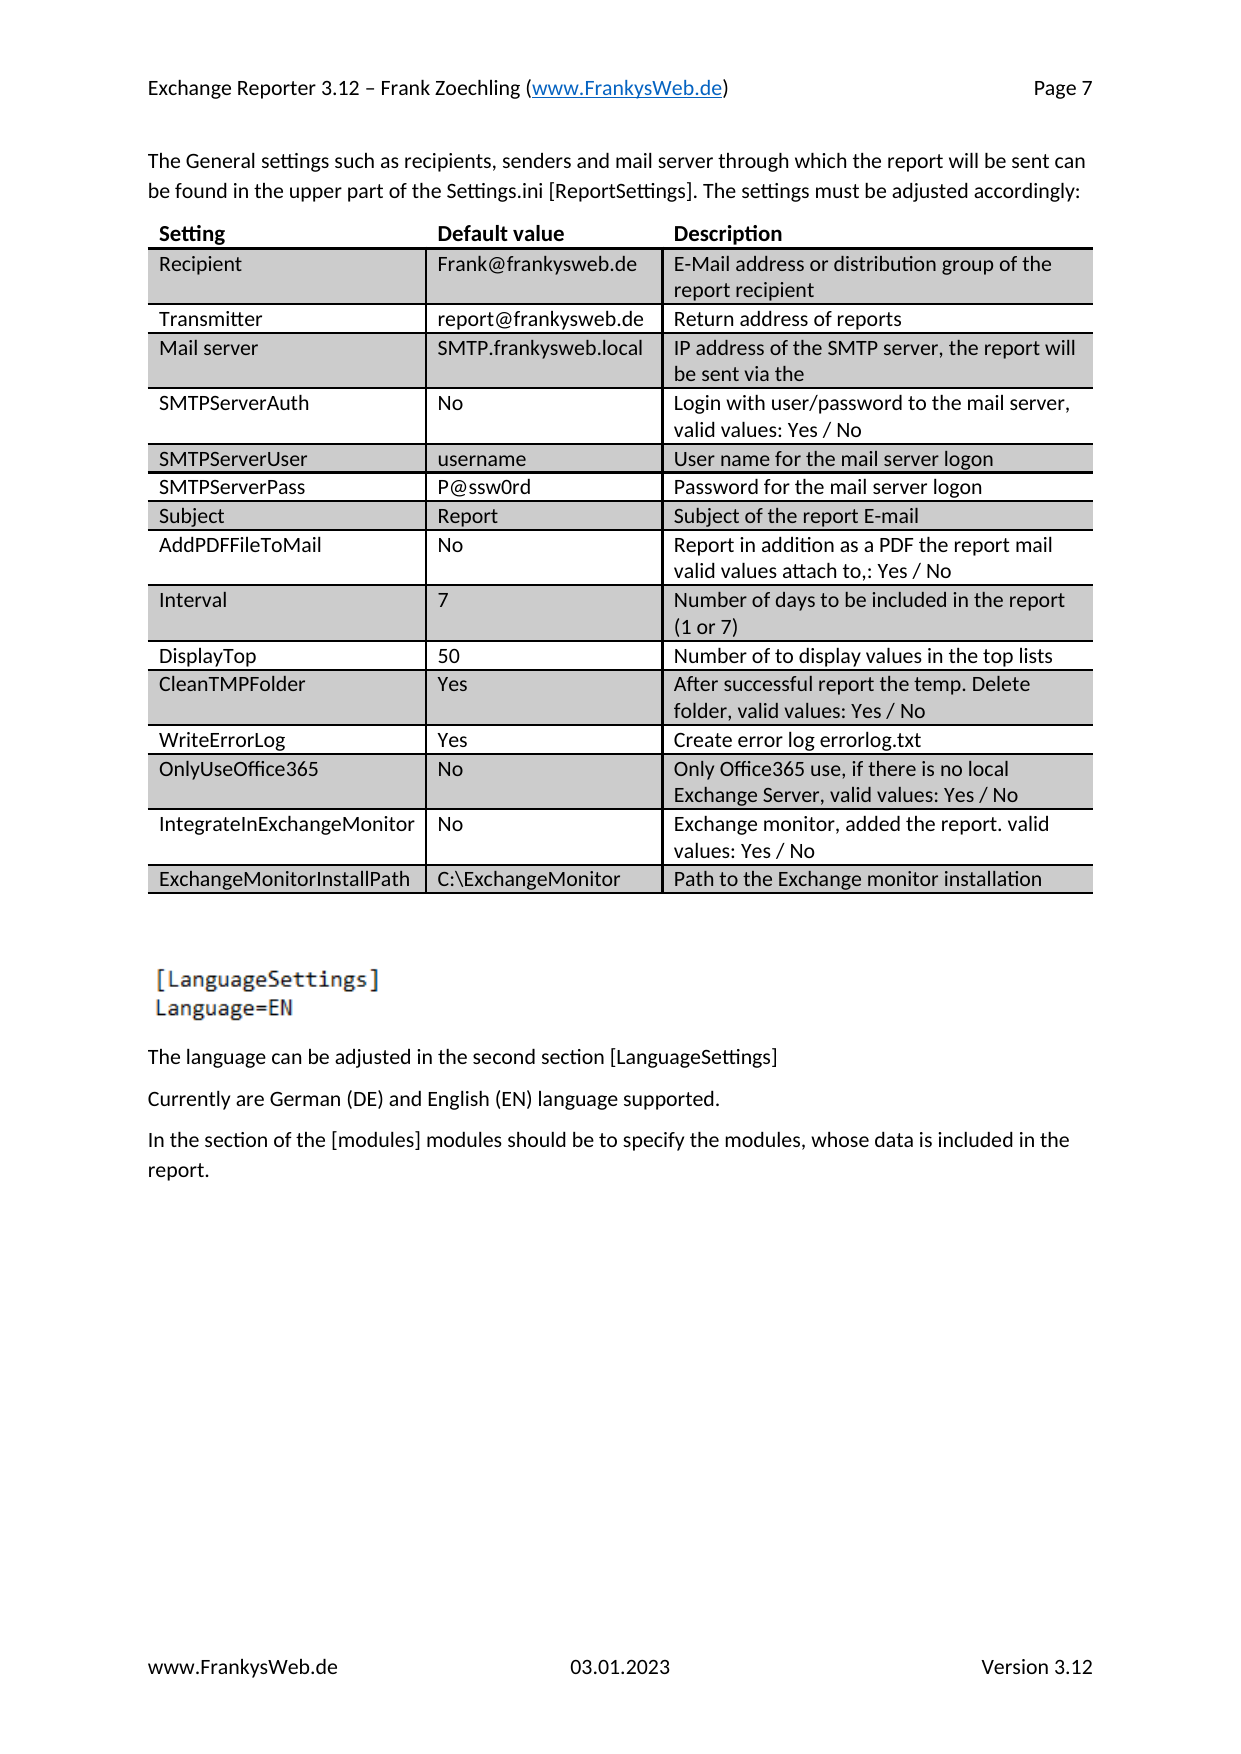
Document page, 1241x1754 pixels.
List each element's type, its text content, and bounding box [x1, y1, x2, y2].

table_cell 7 [427, 586, 661, 640]
table_cell SMTPServerAuth [148, 389, 425, 443]
table_cell Report [427, 502, 661, 529]
table_cell No [427, 810, 661, 863]
table_cell ExchangeMonitorInstallPath [148, 866, 425, 892]
table_cell Yes [427, 671, 661, 724]
table_cell Yes [427, 726, 661, 753]
table_cell Frank@frankysweb.de [427, 250, 661, 303]
table_cell P@ssw0rd [427, 474, 661, 500]
table_cell Create error log errorlog.txt [664, 726, 1093, 753]
text The General settings such as recipients, senders and mail server through which the report will be sent can be found in the upper part of the Settings.ini [ReportSettings]. The settings must be adjusted accordingly: [148, 148, 1093, 203]
table_cell SMTP.frankysweb.local [427, 334, 661, 387]
list The language can be adjusted in the second section [LanguageSettings] [148, 1043, 1093, 1070]
text In the section of the [modules] modules should be to specify the modules, whose data is included in the report. [148, 1127, 1093, 1182]
table_cell No [427, 755, 661, 808]
table_cell No [427, 531, 661, 584]
table_cell IntegrateInExchangeMonitor [148, 810, 425, 863]
table_cell AddPDFFileToMail [148, 531, 425, 584]
table_cell IP address of the SMTP server, the report will be sent via the [664, 334, 1093, 387]
text Currently are German (DE) and English (EN) language supported. [148, 1085, 1093, 1111]
table_cell Only Office365 use, if there is no local Exchange Server, valid values: Yes / No [664, 755, 1093, 808]
table_cell SMTPServerPass [148, 474, 425, 500]
table_cell Exchange monitor, added the report. valid values: Yes / No [664, 810, 1093, 863]
picture [147, 952, 445, 1041]
table_cell report@frankysweb.de [427, 305, 661, 332]
table_cell C:\ExchangeMonitor [427, 866, 661, 892]
table_cell E-Mail address or distribution group of the report recipient [664, 250, 1093, 303]
table_cell After successful report the temp. Delete folder, valid values: Yes / No [664, 671, 1093, 724]
table_cell Password for the mail server logon [664, 474, 1093, 500]
table_cell Number of to display values in the top lists [664, 642, 1093, 668]
table_cell CleanTMPFolder [148, 671, 425, 724]
table_cell SMTPServerUser [148, 445, 425, 471]
table_cell Subject [148, 502, 425, 529]
table_cell Report in addition as a PDF the report mail valid values attach to,: Yes / No [664, 531, 1093, 584]
table_cell Interval [148, 586, 425, 640]
table_header Default value [426, 219, 662, 247]
table_cell Recipient [148, 250, 425, 303]
table_cell Mail server [148, 334, 425, 387]
table_cell User name for the mail server logon [664, 445, 1093, 471]
table_cell No [427, 389, 661, 443]
table_cell DisplayTop [148, 642, 425, 668]
table_cell OnlyUseOffice365 [148, 755, 425, 808]
table_cell username [427, 445, 661, 471]
table_cell 50 [427, 642, 661, 668]
table_cell Path to the Exchange monitor installation [664, 866, 1093, 892]
table_cell Transmitter [148, 305, 425, 332]
table_cell WriteErrorLog [148, 726, 425, 753]
table_cell Return address of reports [664, 305, 1093, 332]
table_header Setting [148, 219, 426, 247]
table_header Description [663, 219, 1093, 247]
table_cell Number of days to be included in the report (1 or 7) [664, 586, 1093, 640]
table_cell Login with user/password to the mail server, valid values: Yes / No [664, 389, 1093, 443]
table_cell Subject of the report E-mail [664, 502, 1093, 529]
